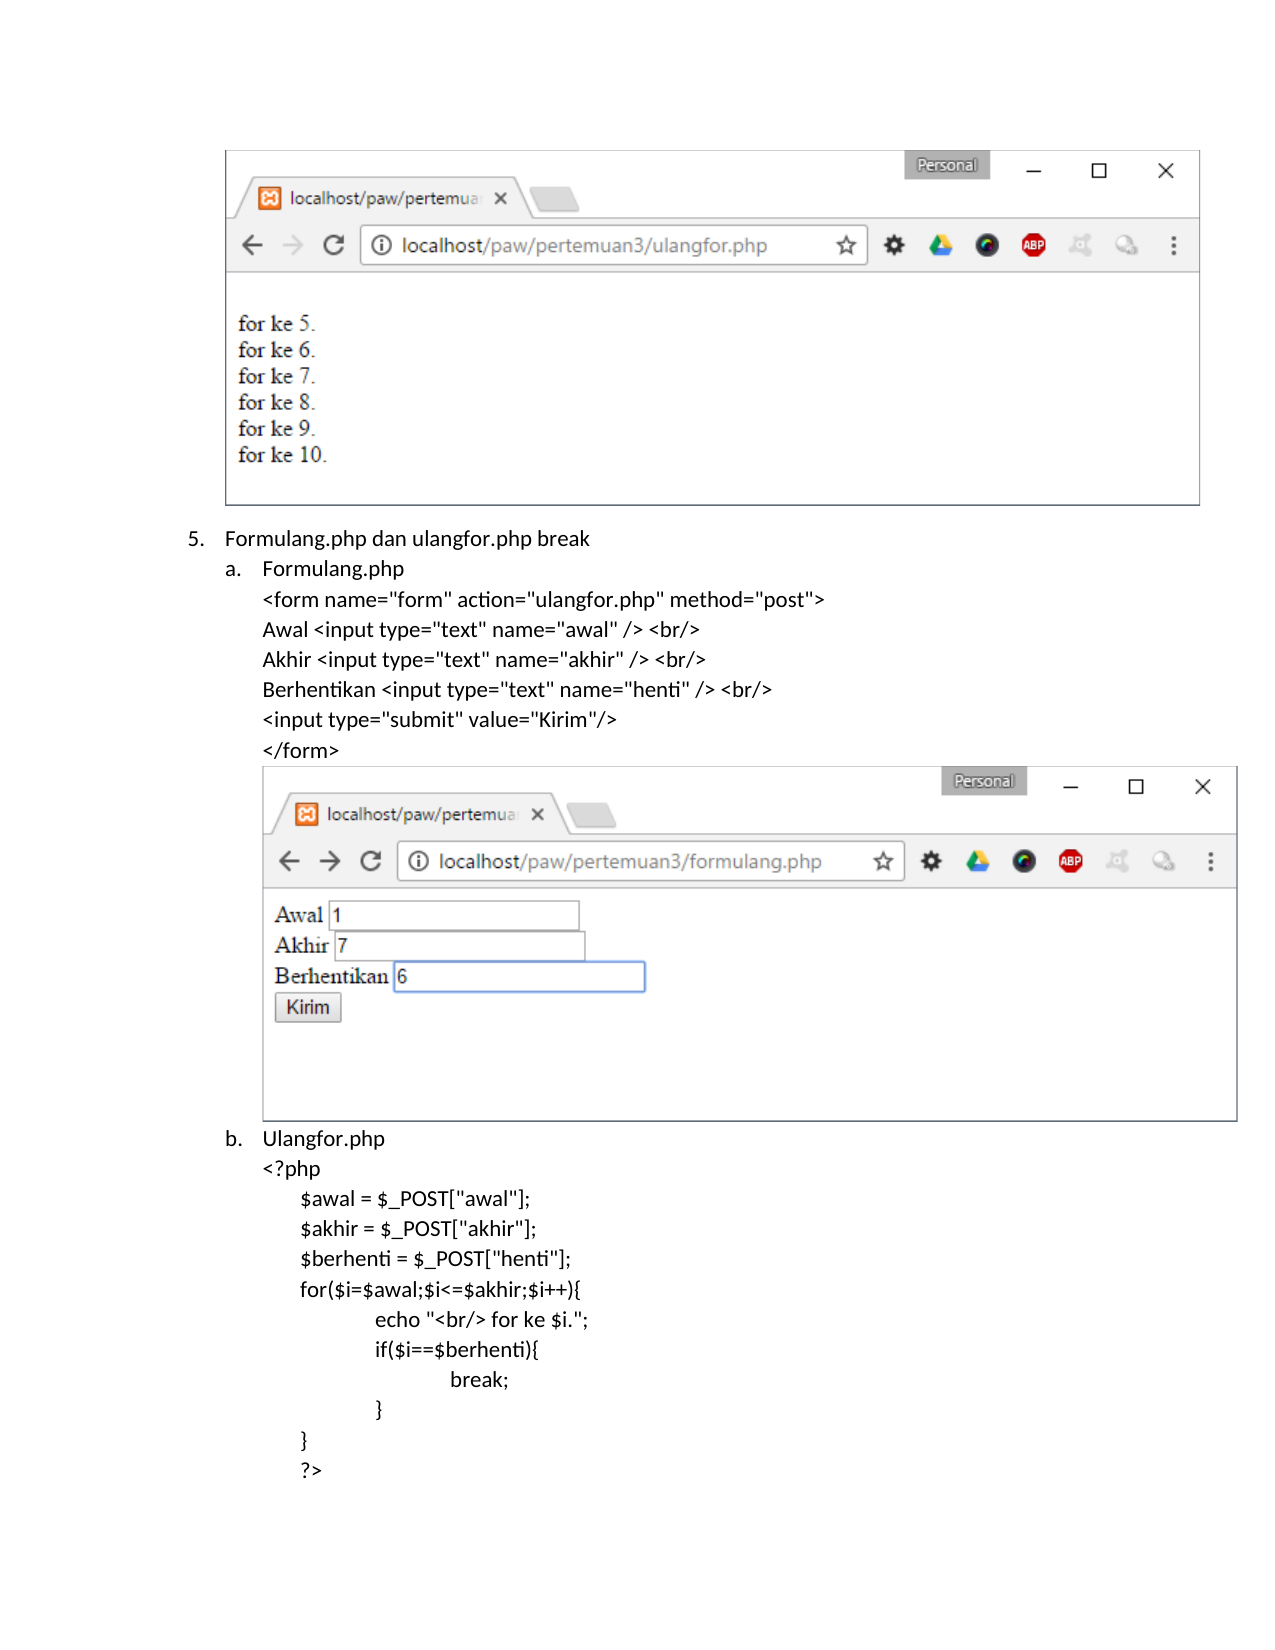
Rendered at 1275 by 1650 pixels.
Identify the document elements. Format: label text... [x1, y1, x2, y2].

list ?> [262, 1456, 1125, 1484]
list Formulang.php dan ulangfor.php break [187, 524, 1125, 552]
list } [262, 1426, 1125, 1454]
list <?php [262, 1154, 1125, 1182]
list for($i=$awal;$i<=$akhir;$i++){ [262, 1275, 1125, 1303]
list $berhenti = $_POST["henti"]; [262, 1244, 1125, 1273]
list echo "<br/> for ke $i."; [262, 1305, 1125, 1333]
list } [262, 1396, 1125, 1424]
list </form> [262, 736, 1125, 764]
list break; [262, 1365, 1125, 1393]
list Formulang.php [225, 554, 1125, 583]
list <form name="form" action="ulangfor.php" method="post"> [262, 585, 1125, 613]
list <input type="submit" value="Kirim"/> [262, 706, 1125, 734]
list Akhir <input type="text" name="akhir" /> <br/> [262, 645, 1125, 673]
list $akhir = $_POST["akhir"]; [262, 1214, 1125, 1242]
list if($i==$berhenti){ [262, 1335, 1125, 1363]
list $awal = $_POST["awal"]; [262, 1184, 1125, 1212]
picture [225, 150, 1200, 506]
list Ulangfor.php [225, 1124, 1125, 1152]
picture [262, 766, 1238, 1122]
list Berhentikan <input type="text" name="henti" /> <br/> [262, 675, 1125, 703]
list Awal <input type="text" name="awal" /> <br/> [262, 615, 1125, 643]
